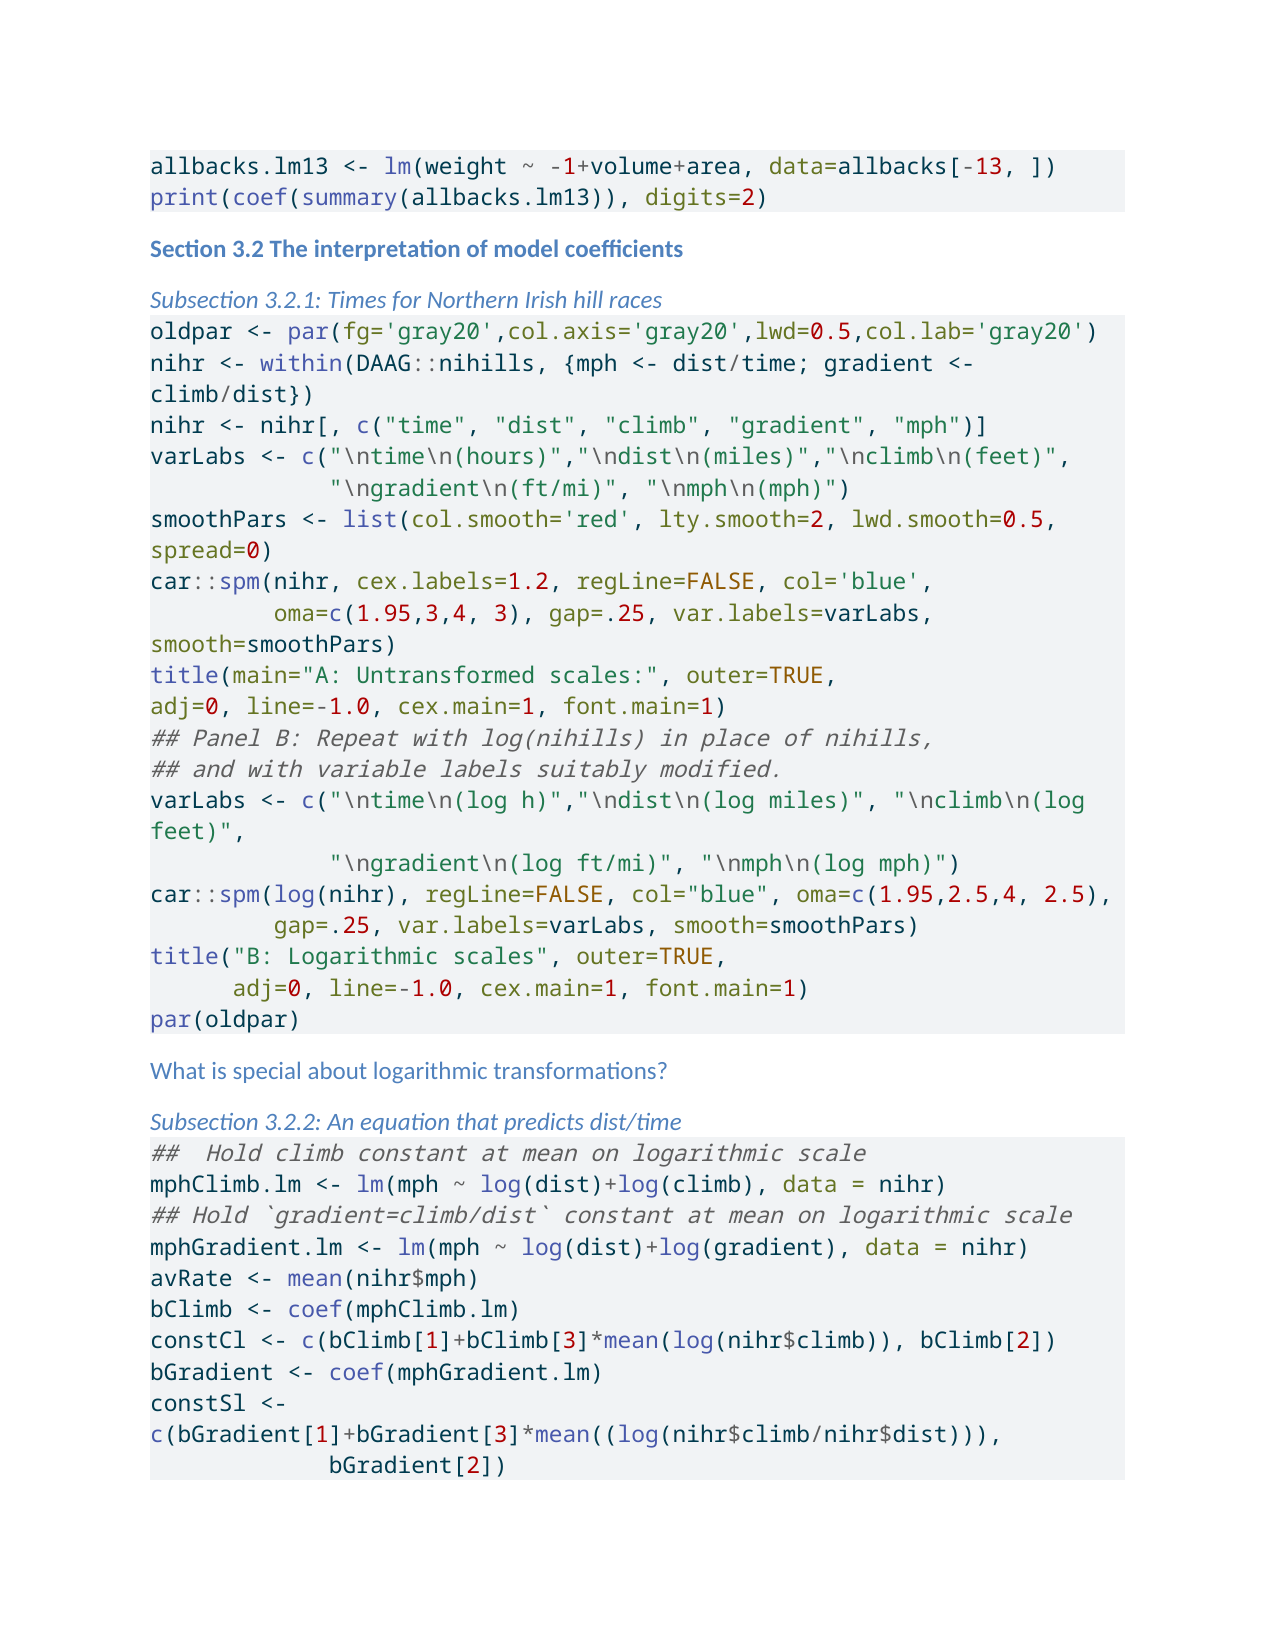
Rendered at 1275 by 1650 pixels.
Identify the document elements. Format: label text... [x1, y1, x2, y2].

subtitle Subsection 3.2.2: An equation that predicts dist/time [150, 1106, 1125, 1137]
subtitle Section 3.2 The interpretation of model coefficients [150, 233, 1125, 264]
text allbacks.lm13 <- lm(weight ~ -1+volume+area, data=allbacks[-13, ]) print(coef(summary(allbacks.lm13)), digits=2) [769, 150, 1125, 212]
subtitle Subsection 3.2.1: Times for Northern Irish hill races [150, 285, 1125, 315]
text oldpar <- par(fg='gray20',col.axis='gray20',lwd=0.5,col.lab='gray20') nihr <- within(DAAG::nihills, {mph <- dist/time; gradient <- climb/dist}) nihr <- nihr[, c("time", "dist", "climb", "gradient", "mph")] varLabs <- c("\ntime\n(hours)","\ndist\n(miles)","\nclimb\n(feet)", "\ngradient\n(ft/mi)", "\nmph\n(mph)") smoothPars <- list(col.smooth='red', lty.smooth=2, lwd.smooth=0.5, spread=0) car::spm(nihr, cex.labels=1.2, regLine=FALSE, col='blue', oma=c(1.95,3,4, 3), gap=.25, var.labels=varLabs, smooth=smoothPars) title(main="A: Untransformed scales:", outer=TRUE, adj=0, line=-1.0, cex.main=1, font.main=1) ## Panel B: Repeat with log(nihills) in place of nihills, ## and with variable labels suitably modified. varLabs <- c("\ntime\n(log h)","\ndist\n(log miles)", "\nclimb\n(log feet)", "\ngradient\n(log ft/mi)", "\nmph\n(log mph)") car::spm(log(nihr), regLine=FALSE, col="blue", oma=c(1.95,2.5,4, 2.5), gap=.25, var.labels=varLabs, smooth=smoothPars) title("B: Logarithmic scales", outer=TRUE, adj=0, line=-1.0, cex.main=1, font.main=1) par(oldpar) [246, 315, 1125, 1034]
subtitle What is special about logarithmic transformations? [150, 1055, 1125, 1085]
